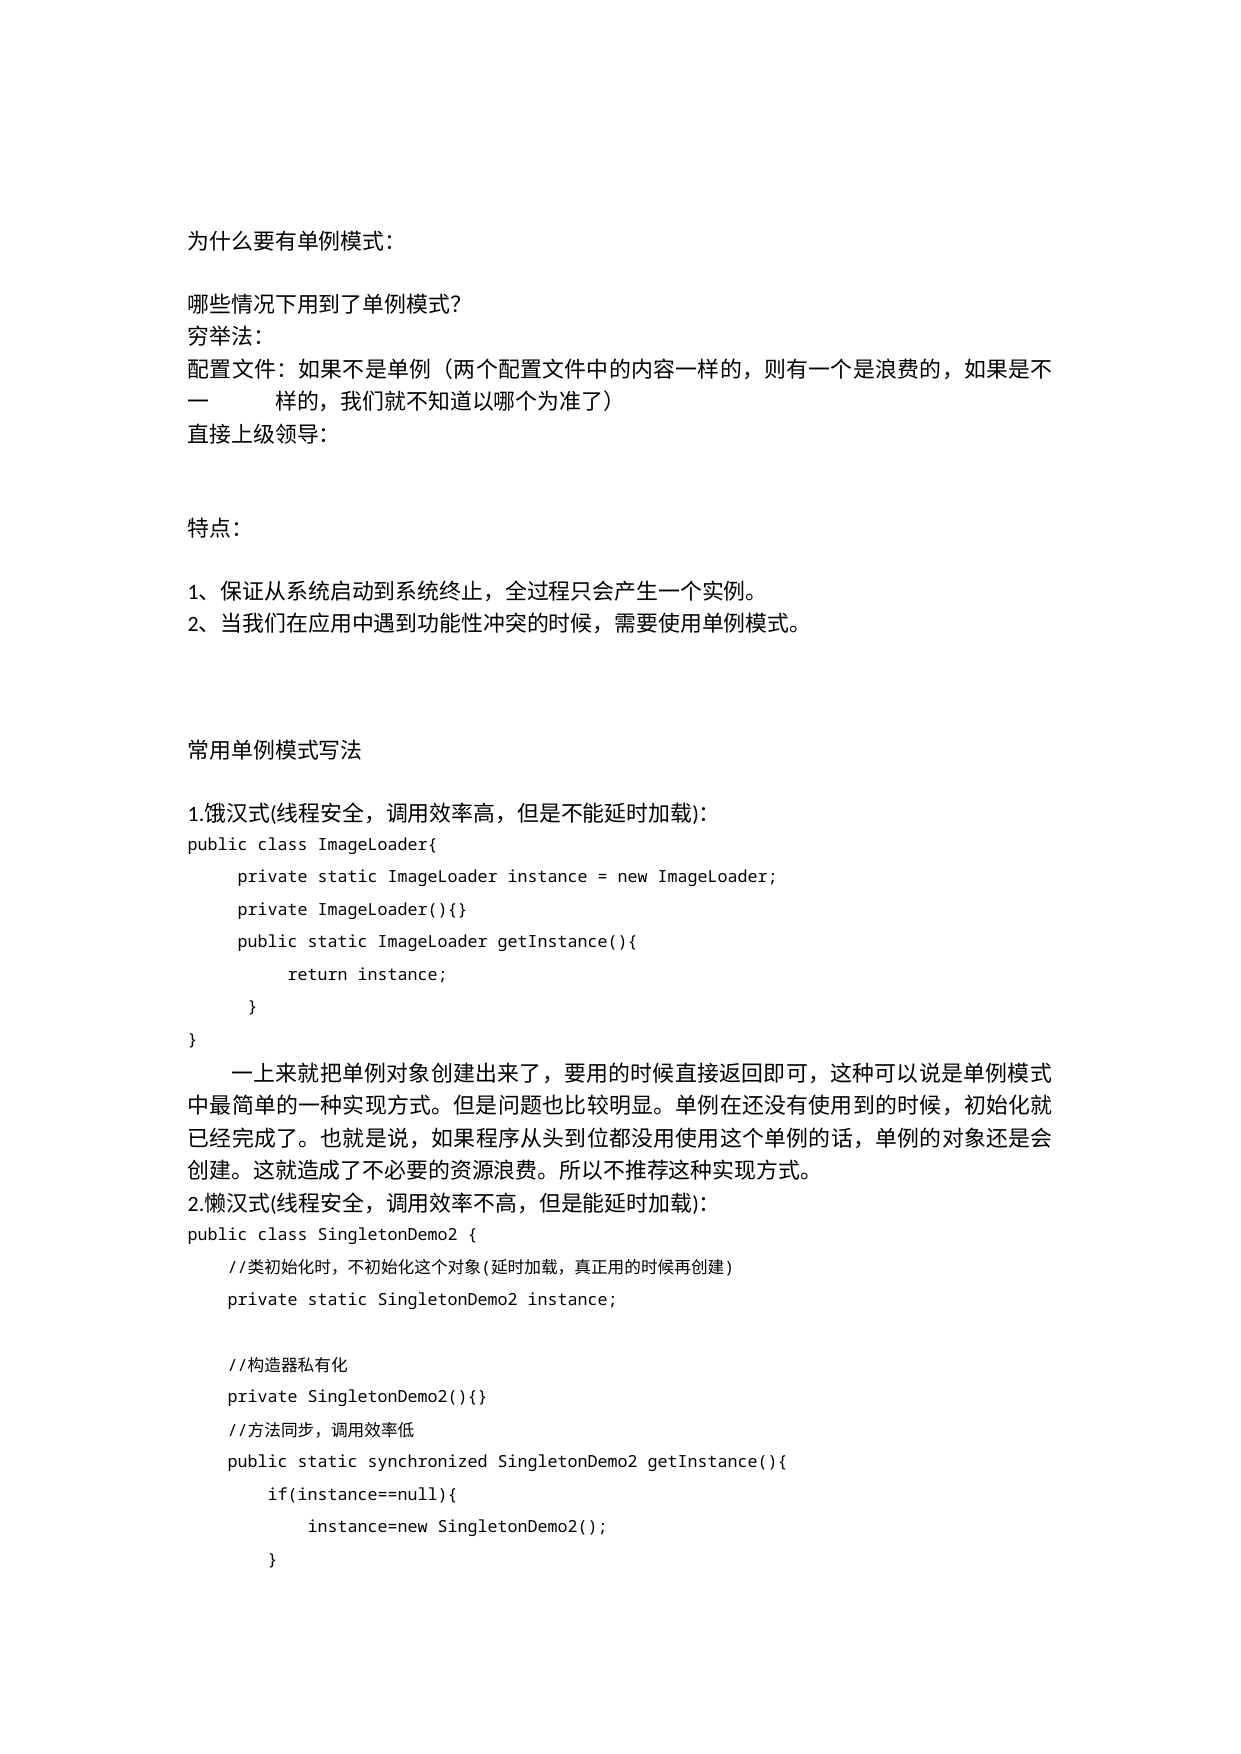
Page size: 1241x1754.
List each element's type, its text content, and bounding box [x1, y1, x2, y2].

list private static ImageLoader instance = new ImageLoader; [187, 860, 1053, 893]
list //类初始化时，不初始化这个对象(延时加载，真正用的时候再创建) [187, 1250, 1053, 1283]
text 配置文件：如果不是单例（两个配置文件中的内容一样的，则有一个是浪费的，如果是不一 样的，我们就不知道以哪个为准了） [187, 351, 1053, 416]
text 直接上级领导： [187, 416, 1053, 449]
subtitle 特点： [187, 511, 1053, 543]
list } [187, 990, 1053, 1023]
list public class ImageLoader{ [187, 828, 1053, 860]
text 哪些情况下用到了单例模式？ [187, 286, 1053, 319]
list //方法同步，调用效率低 [187, 1413, 1053, 1445]
list 保证从系统启动到系统终止，全过程只会产生一个实例。 [187, 573, 1053, 606]
list private SingletonDemo2(){} [187, 1380, 1053, 1413]
list private ImageLoader(){} [187, 893, 1053, 925]
subtitle 为什么要有单例模式： [187, 224, 1053, 256]
list return instance; [187, 958, 1053, 990]
list 一上来就把单例对象创建出来了，要用的时候直接返回即可，这种可以说是单例模式中最简单的一种实现方式。但是问题也比较明显。单例在还没有使用到的时候，初始化就已经完成了。也就是说，如果程序从头到位都没用使用这个单例的话，单例的对象还是会创建。这就造成了不必要的资源浪费。所以不推荐这种实现方式。 [187, 1055, 1053, 1185]
list private static SingletonDemo2 instance; [187, 1283, 1053, 1315]
list public static ImageLoader getInstance(){ [187, 925, 1053, 958]
text 穷举法： [187, 319, 1053, 351]
list } [187, 1023, 1053, 1055]
subtitle 常用单例模式写法 [187, 732, 1053, 765]
list 1.饿汉式(线程安全，调用效率高，但是不能延时加载)： [187, 795, 1053, 828]
list //构造器私有化 [187, 1348, 1053, 1380]
list 当我们在应用中遇到功能性冲突的时候，需要使用单例模式。 [187, 606, 1053, 638]
list } [187, 1543, 1053, 1575]
list if(instance==null){ [187, 1478, 1053, 1510]
list public static synchronized SingletonDemo2 getInstance(){ [187, 1445, 1053, 1478]
list instance=new SingletonDemo2(); [187, 1510, 1053, 1543]
list public class SingletonDemo2 { [187, 1218, 1053, 1250]
list 2.懒汉式(线程安全，调用效率不高，但是能延时加载)： [187, 1185, 1053, 1218]
